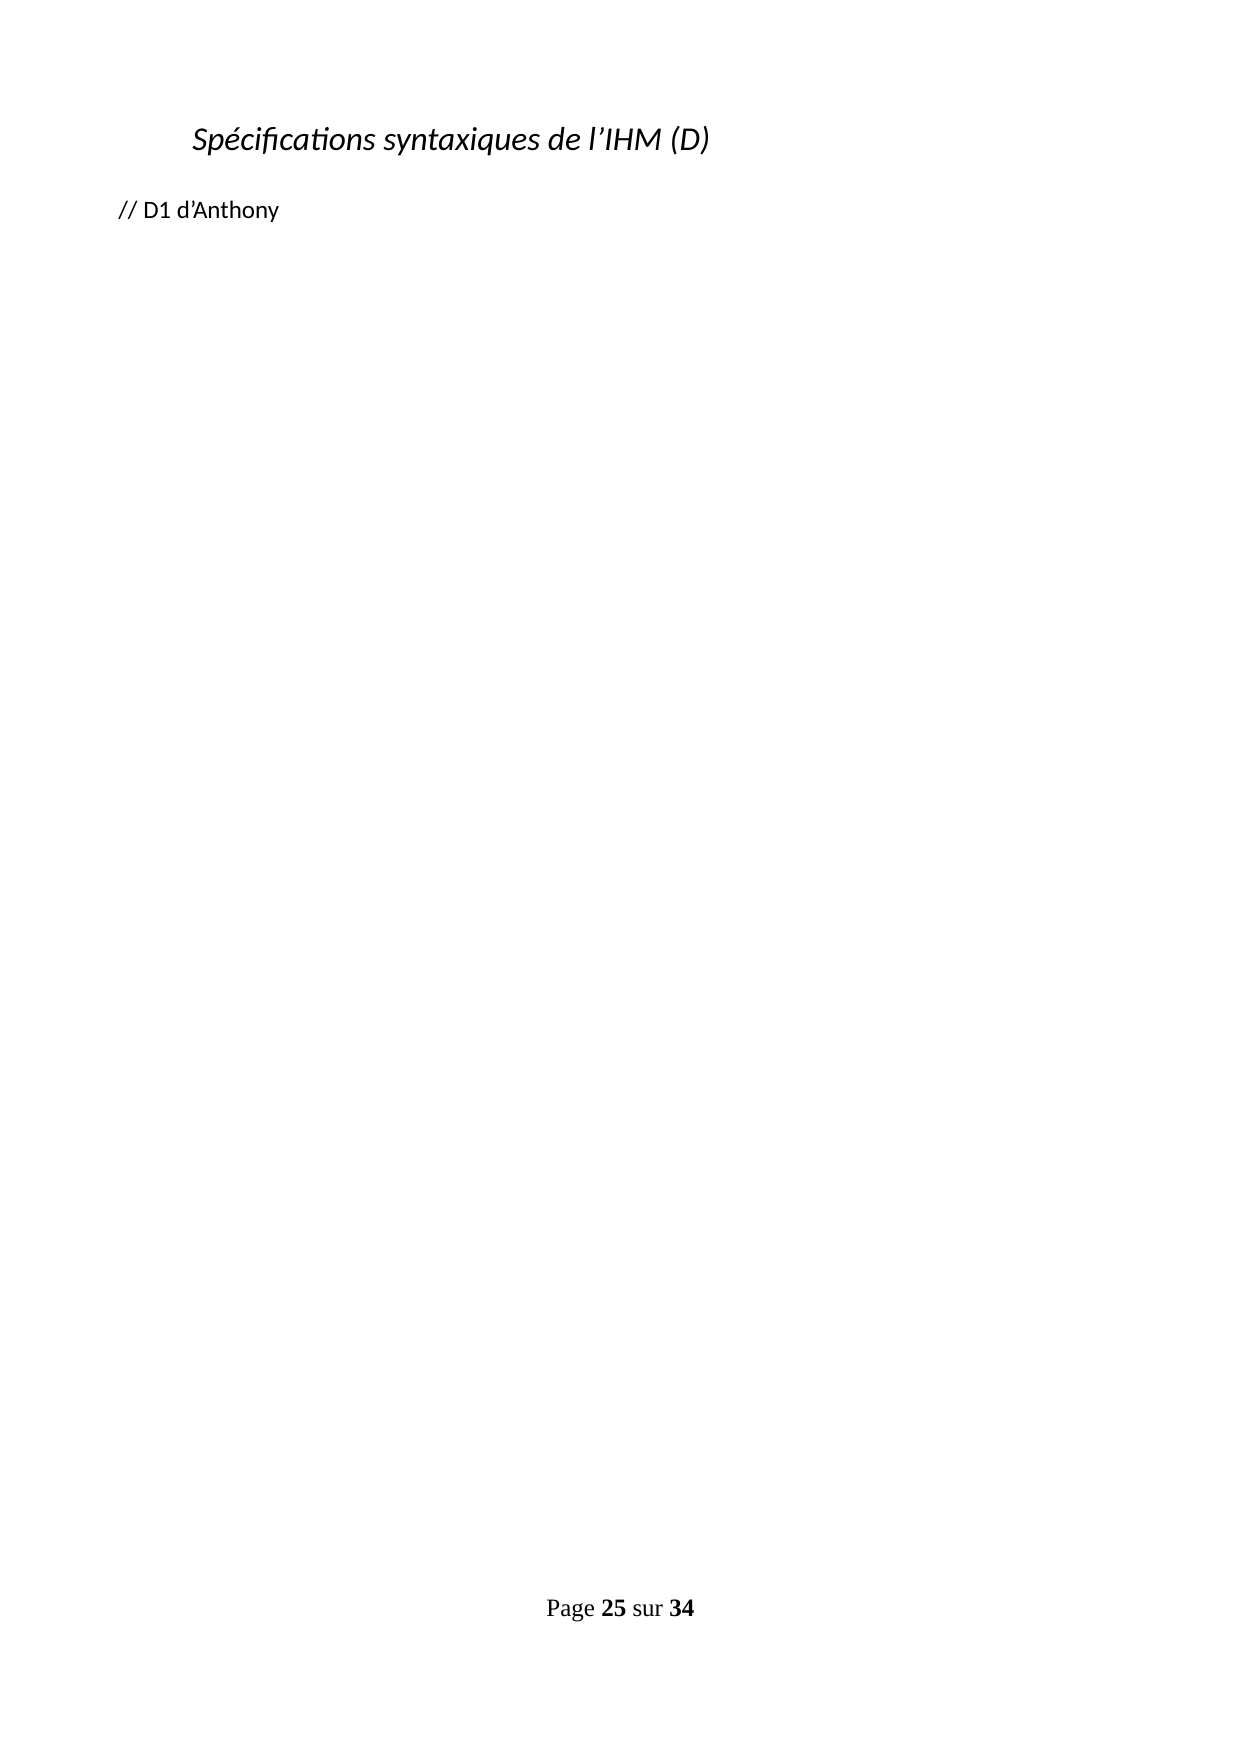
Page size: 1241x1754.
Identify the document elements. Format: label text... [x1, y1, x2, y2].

text Spécifications syntaxiques de l’IHM (D) [118, 118, 1122, 159]
text // D1 d’Anthony [118, 194, 1122, 225]
